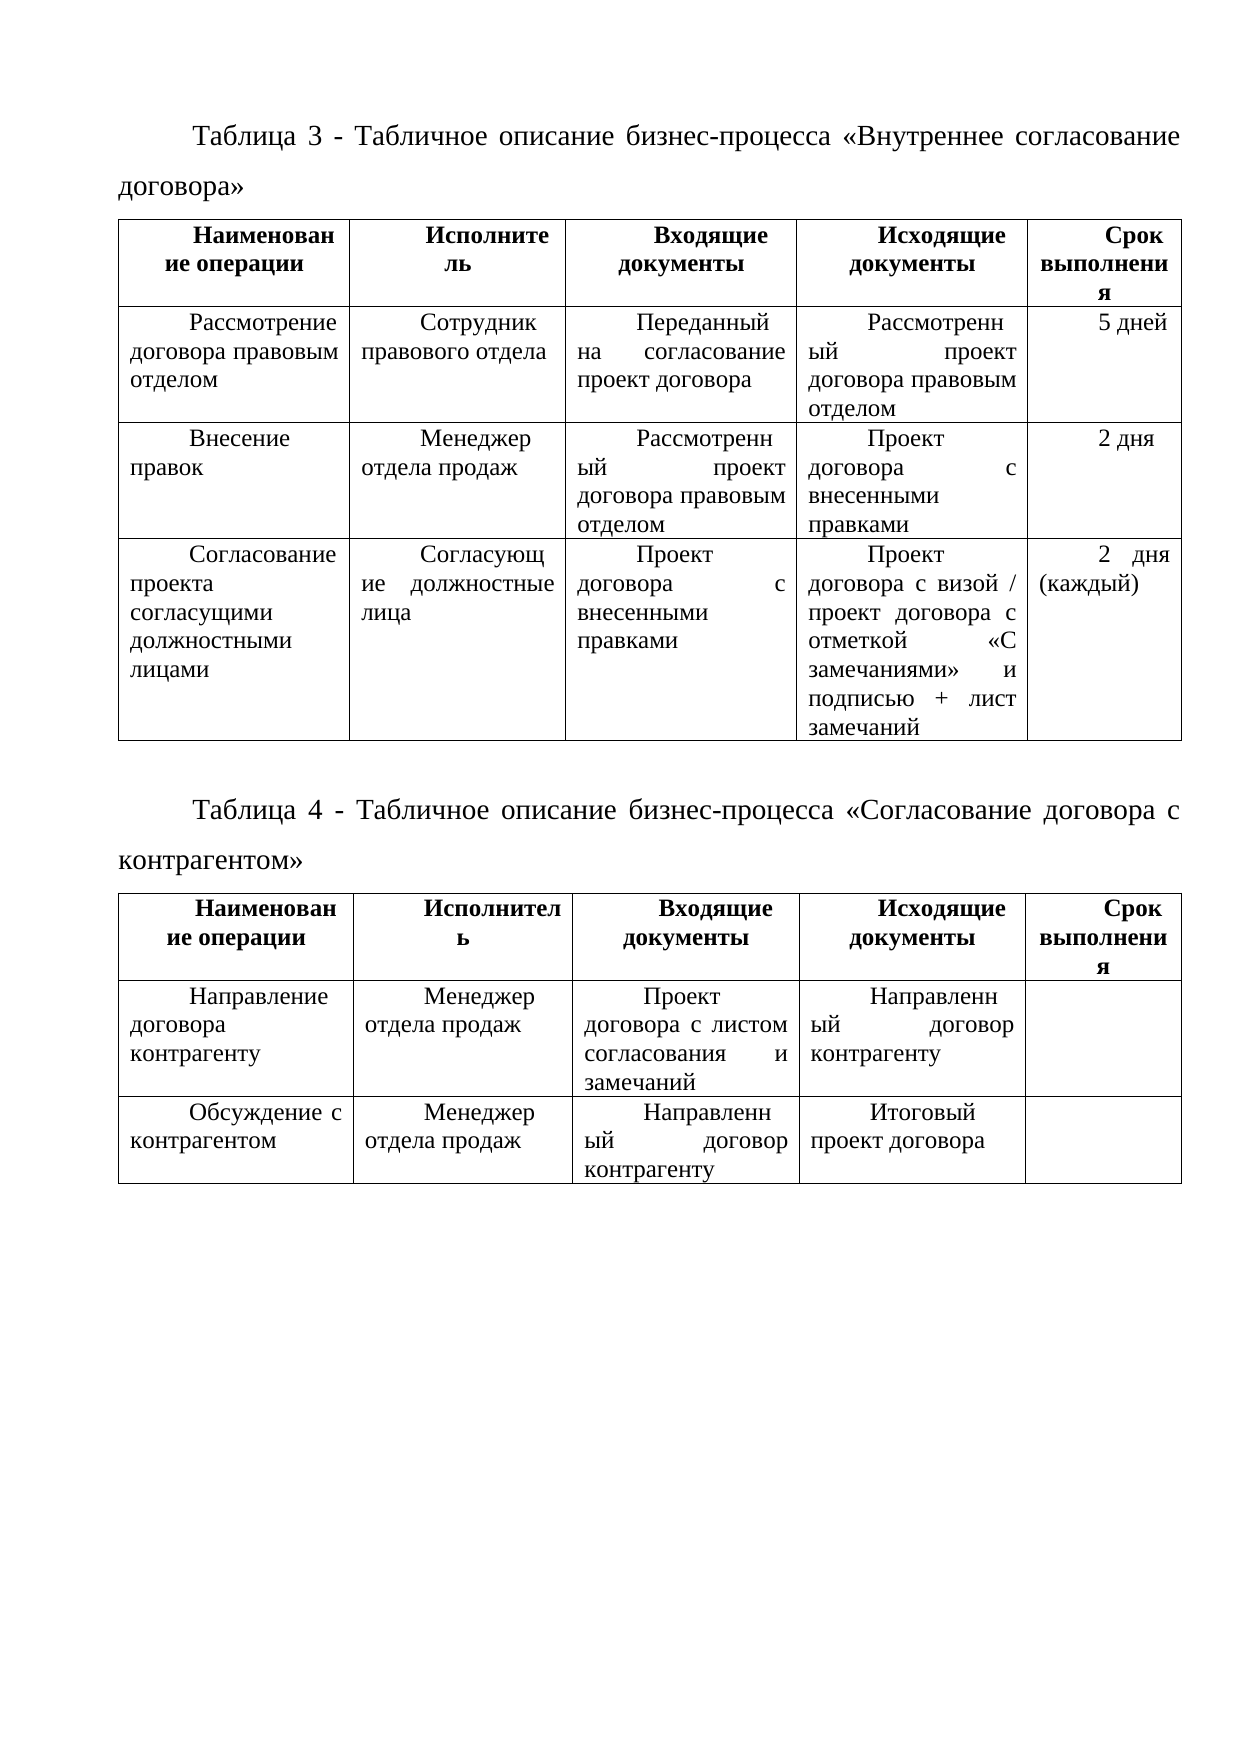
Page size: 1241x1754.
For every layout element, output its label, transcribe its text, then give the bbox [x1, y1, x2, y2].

table_header Наименование операции [119, 220, 349, 306]
table_cell Менеджер отдела продаж [354, 981, 572, 1096]
table_header Входящие документы [566, 220, 796, 306]
table_cell Обсуждение с контрагентом [119, 1097, 353, 1183]
table_cell 2 дня (каждый) [1028, 539, 1181, 740]
table_cell Проект договора с внесенными правками [566, 539, 796, 740]
table_header Исполнитель [350, 220, 565, 306]
table_cell Направленный договор контрагенту [573, 1097, 799, 1183]
text Таблица 3 - Табличное описание бизнес-процесса «Внутреннее согласование договора» [118, 118, 1181, 202]
table_cell Рассмотренный проект договора правовым отделом [566, 423, 796, 538]
table_cell Итоговый проект договора [800, 1097, 1025, 1183]
table_header Срок выполнения [1026, 894, 1181, 980]
table_cell [1026, 981, 1181, 1096]
table_cell Направленный договор контрагенту [800, 981, 1025, 1096]
table_cell [1026, 1097, 1181, 1183]
table_cell 2 дня [1028, 423, 1181, 538]
table_cell Переданный на согласование проект договора [566, 307, 796, 422]
table_cell Сотрудник правового отдела [350, 307, 565, 422]
table_cell Рассмотренный проект договора правовым отделом [797, 307, 1027, 422]
table_cell Согласующие должностные лица [350, 539, 565, 740]
table_cell Проект договора с внесенными правками [797, 423, 1027, 538]
table_header Входящие документы [573, 894, 799, 980]
table_header Исходящие документы [800, 894, 1025, 980]
table_cell Проект договора с визой / проект договора с отметкой «С замечаниями» и подписью + лист замечаний [797, 539, 1027, 740]
table_cell Проект договора с листом согласования и замечаний [573, 981, 799, 1096]
table_cell 5 дней [1028, 307, 1181, 422]
table_cell Согласование проекта согласущими должностными лицами [119, 539, 349, 740]
table_cell Менеджер отдела продаж [354, 1097, 572, 1183]
table_cell Рассмотрение договора правовым отделом [119, 307, 349, 422]
text Таблица 4 - Табличное описание бизнес-процесса «Согласование договора с контрагентом» [118, 792, 1181, 876]
table_header Исполнитель [354, 894, 572, 980]
table_header Наименование операции [119, 894, 353, 980]
table_header Срок выполнения [1028, 220, 1181, 306]
table_cell Направление договора контрагенту [119, 981, 353, 1096]
table_cell Менеджер отдела продаж [350, 423, 565, 538]
table_header Исходящие документы [797, 220, 1027, 306]
table_cell Внесение правок [119, 423, 349, 538]
